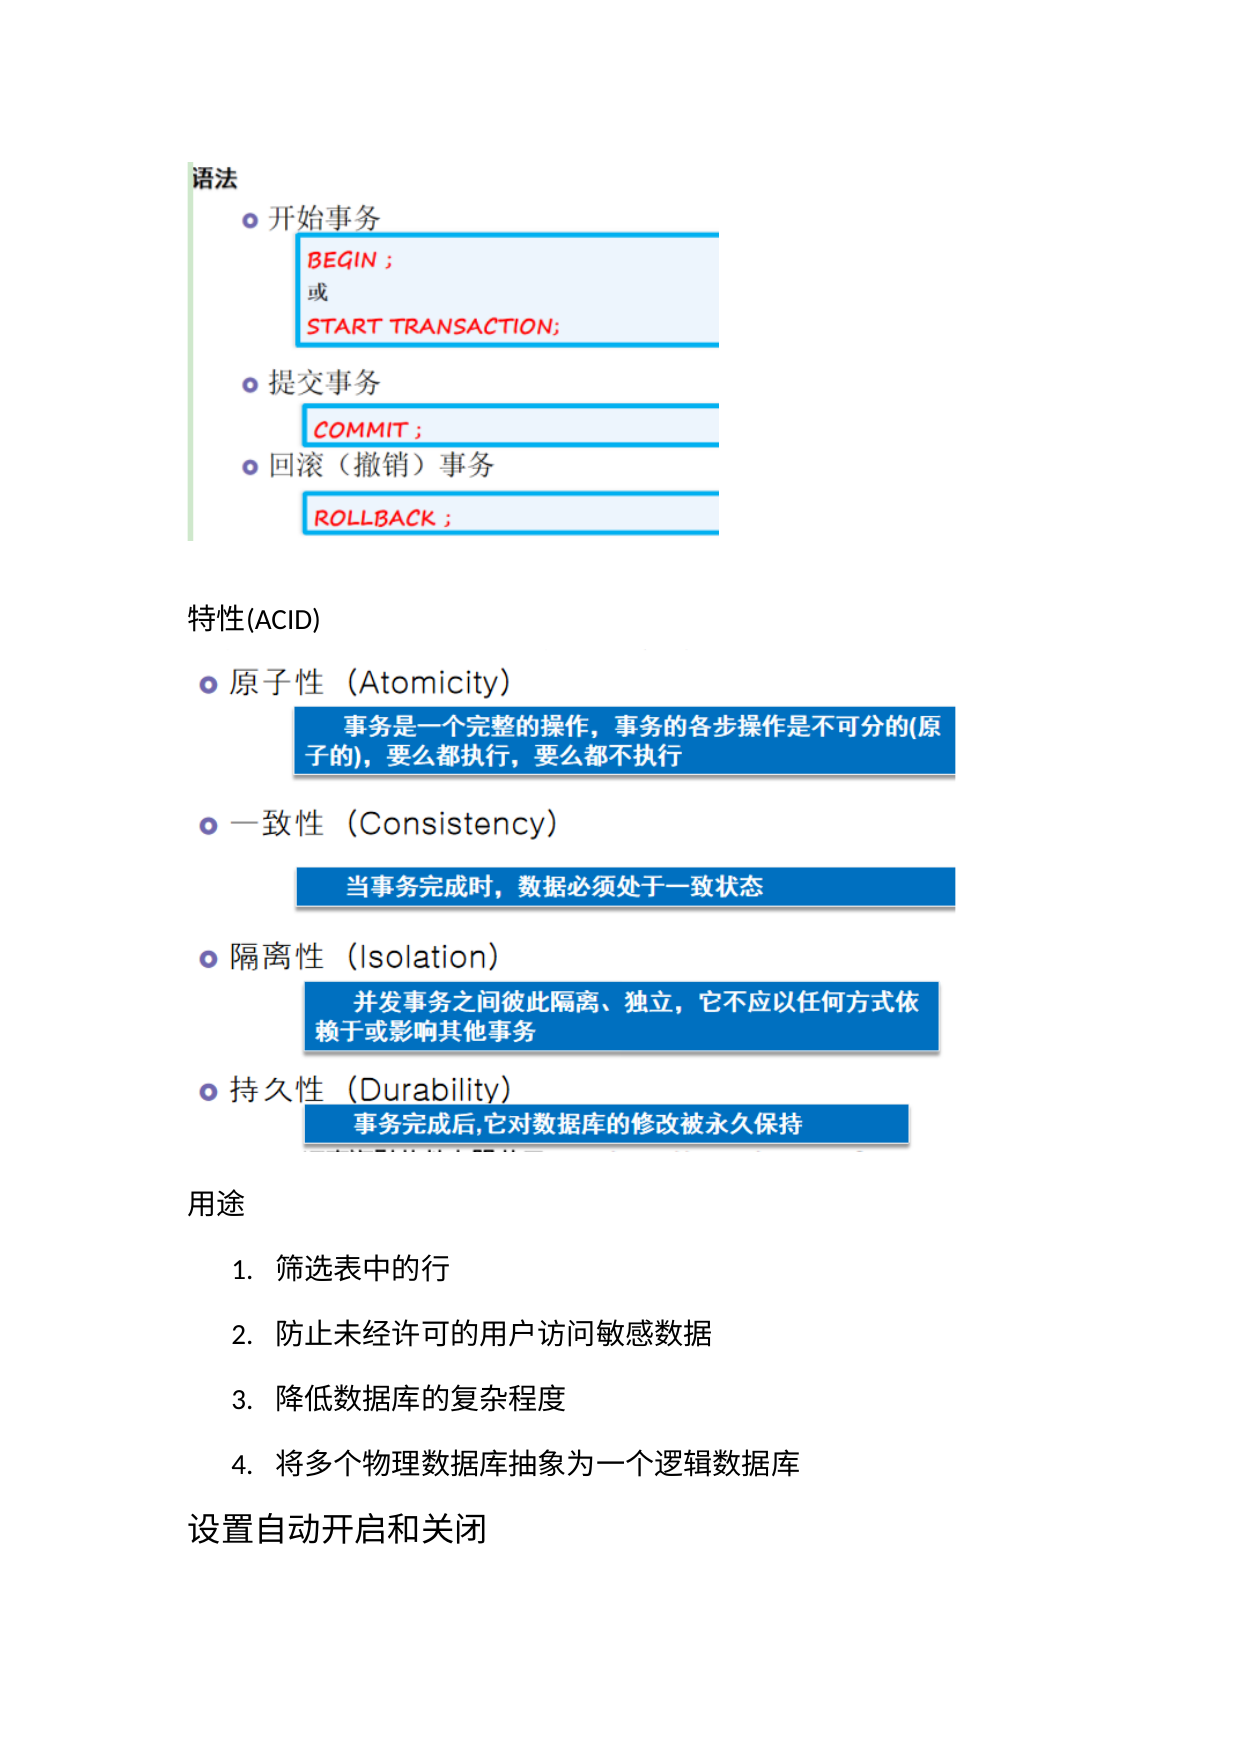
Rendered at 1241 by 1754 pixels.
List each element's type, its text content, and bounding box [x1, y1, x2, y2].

list 降低数据库的复杂程度 [187, 1364, 1053, 1429]
list 筛选表中的行 [187, 1234, 1053, 1299]
picture [187, 162, 719, 541]
list 设置自动开启和关闭 [187, 1494, 1053, 1559]
picture [307, 496, 719, 530]
picture [187, 649, 956, 1152]
text 用途 [187, 1169, 1053, 1234]
list 防止未经许可的用户访问敏感数据 [187, 1299, 1053, 1364]
text 特性(ACID) [187, 584, 1053, 649]
picture [301, 237, 719, 342]
list 将多个物理数据库抽象为一个逻辑数据库 [187, 1429, 1053, 1494]
picture [307, 409, 719, 442]
